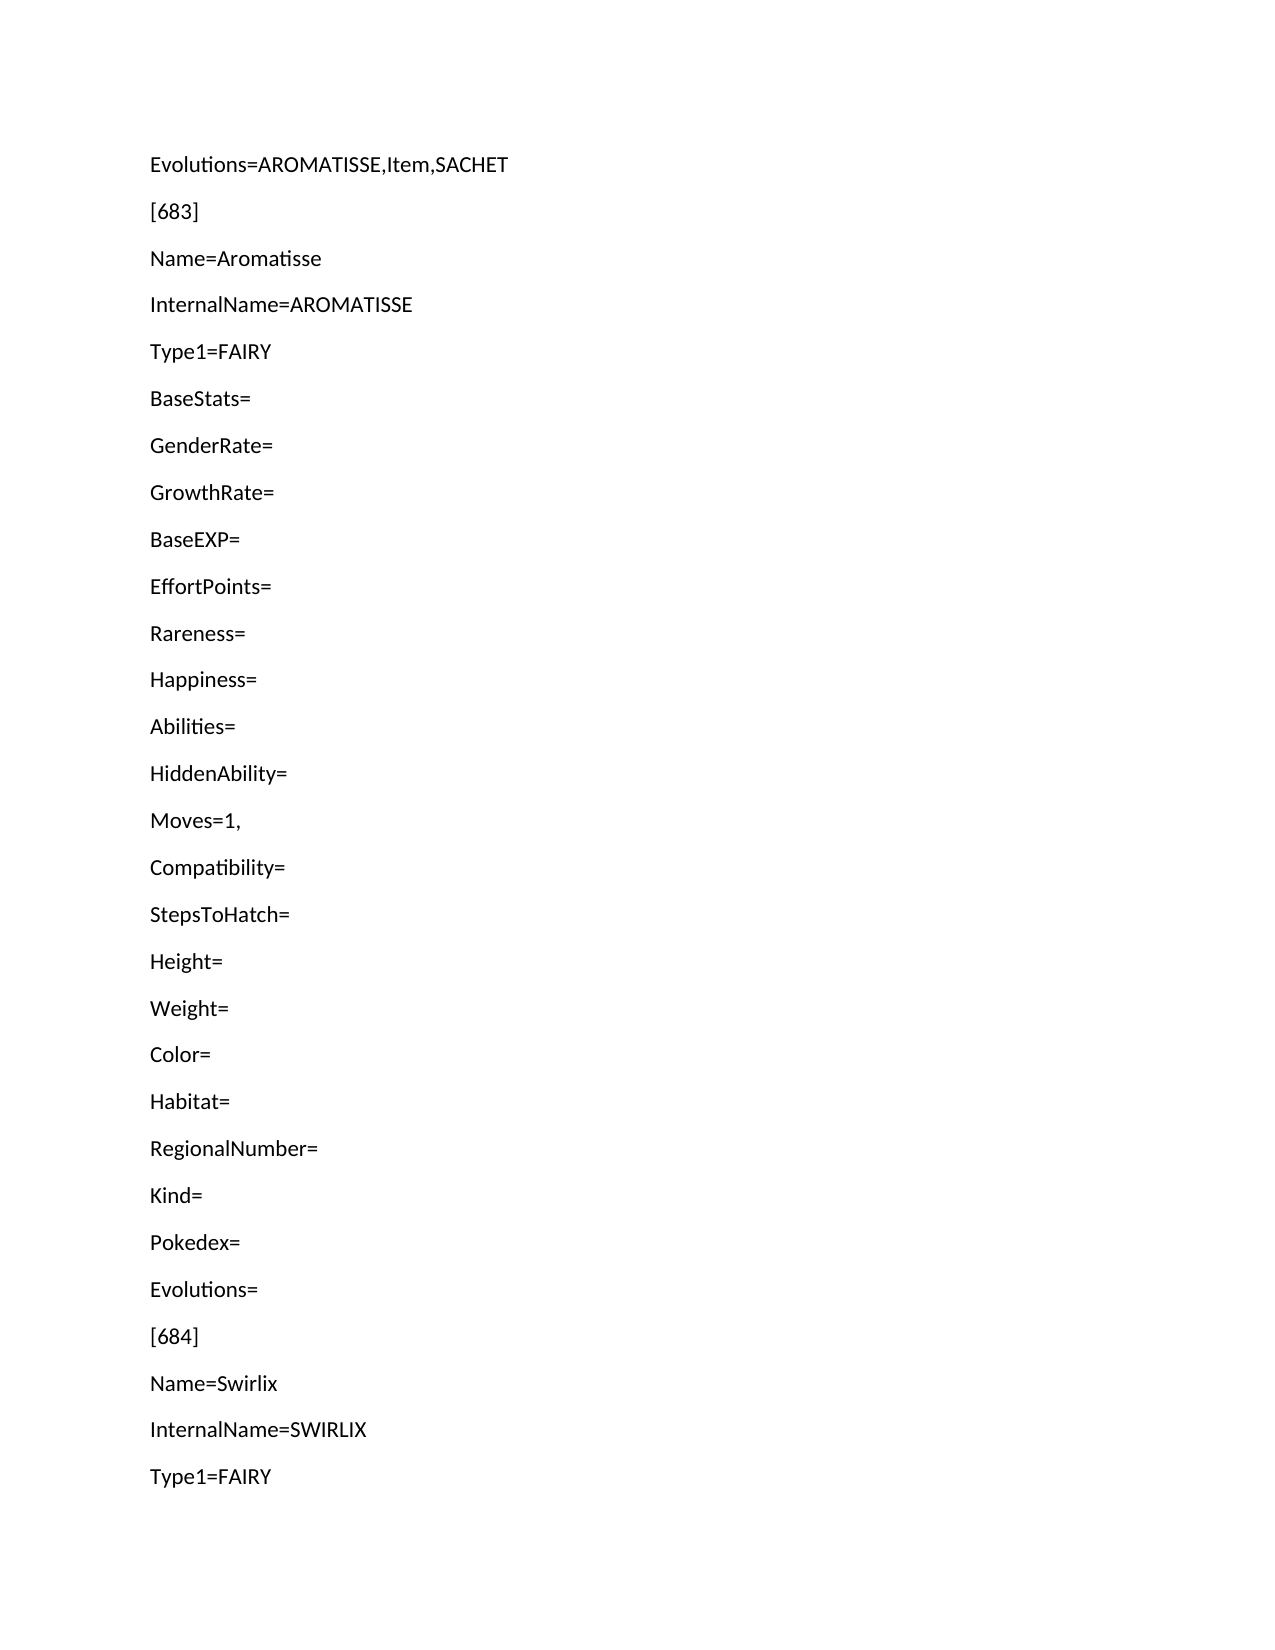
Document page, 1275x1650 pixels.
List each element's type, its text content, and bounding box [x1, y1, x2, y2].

text Evolutions=AROMATISSE,Item,SACHET [150, 150, 1125, 178]
text Compatibility= [150, 853, 1125, 881]
text BaseEXP= [150, 525, 1125, 553]
text GrowthRate= [150, 478, 1125, 506]
text Name=Swirlix [150, 1369, 1125, 1397]
text Evolutions= [150, 1275, 1125, 1303]
text Happiness= [150, 666, 1125, 694]
text Type1=FAIRY [150, 337, 1125, 366]
text Type1=FAIRY [150, 1462, 1125, 1491]
text Kind= [150, 1181, 1125, 1209]
text InternalName=AROMATISSE [150, 291, 1125, 319]
text StepsToHatch= [150, 900, 1125, 928]
text Moves=1, [150, 806, 1125, 834]
text RegionalNumber= [150, 1134, 1125, 1162]
text HiddenAbility= [150, 759, 1125, 787]
text Height= [150, 947, 1125, 975]
text Habitat= [150, 1087, 1125, 1116]
text GenderRate= [150, 431, 1125, 459]
text Color= [150, 1041, 1125, 1069]
text BaseStats= [150, 384, 1125, 412]
text Abilities= [150, 712, 1125, 741]
text EffortPoints= [150, 572, 1125, 600]
text InternalName=SWIRLIX [150, 1416, 1125, 1444]
text Weight= [150, 994, 1125, 1022]
text Name=Aromatisse [150, 244, 1125, 272]
text [684] [150, 1322, 1125, 1350]
text Rareness= [150, 619, 1125, 647]
text Pokedex= [150, 1228, 1125, 1256]
text [683] [150, 197, 1125, 225]
